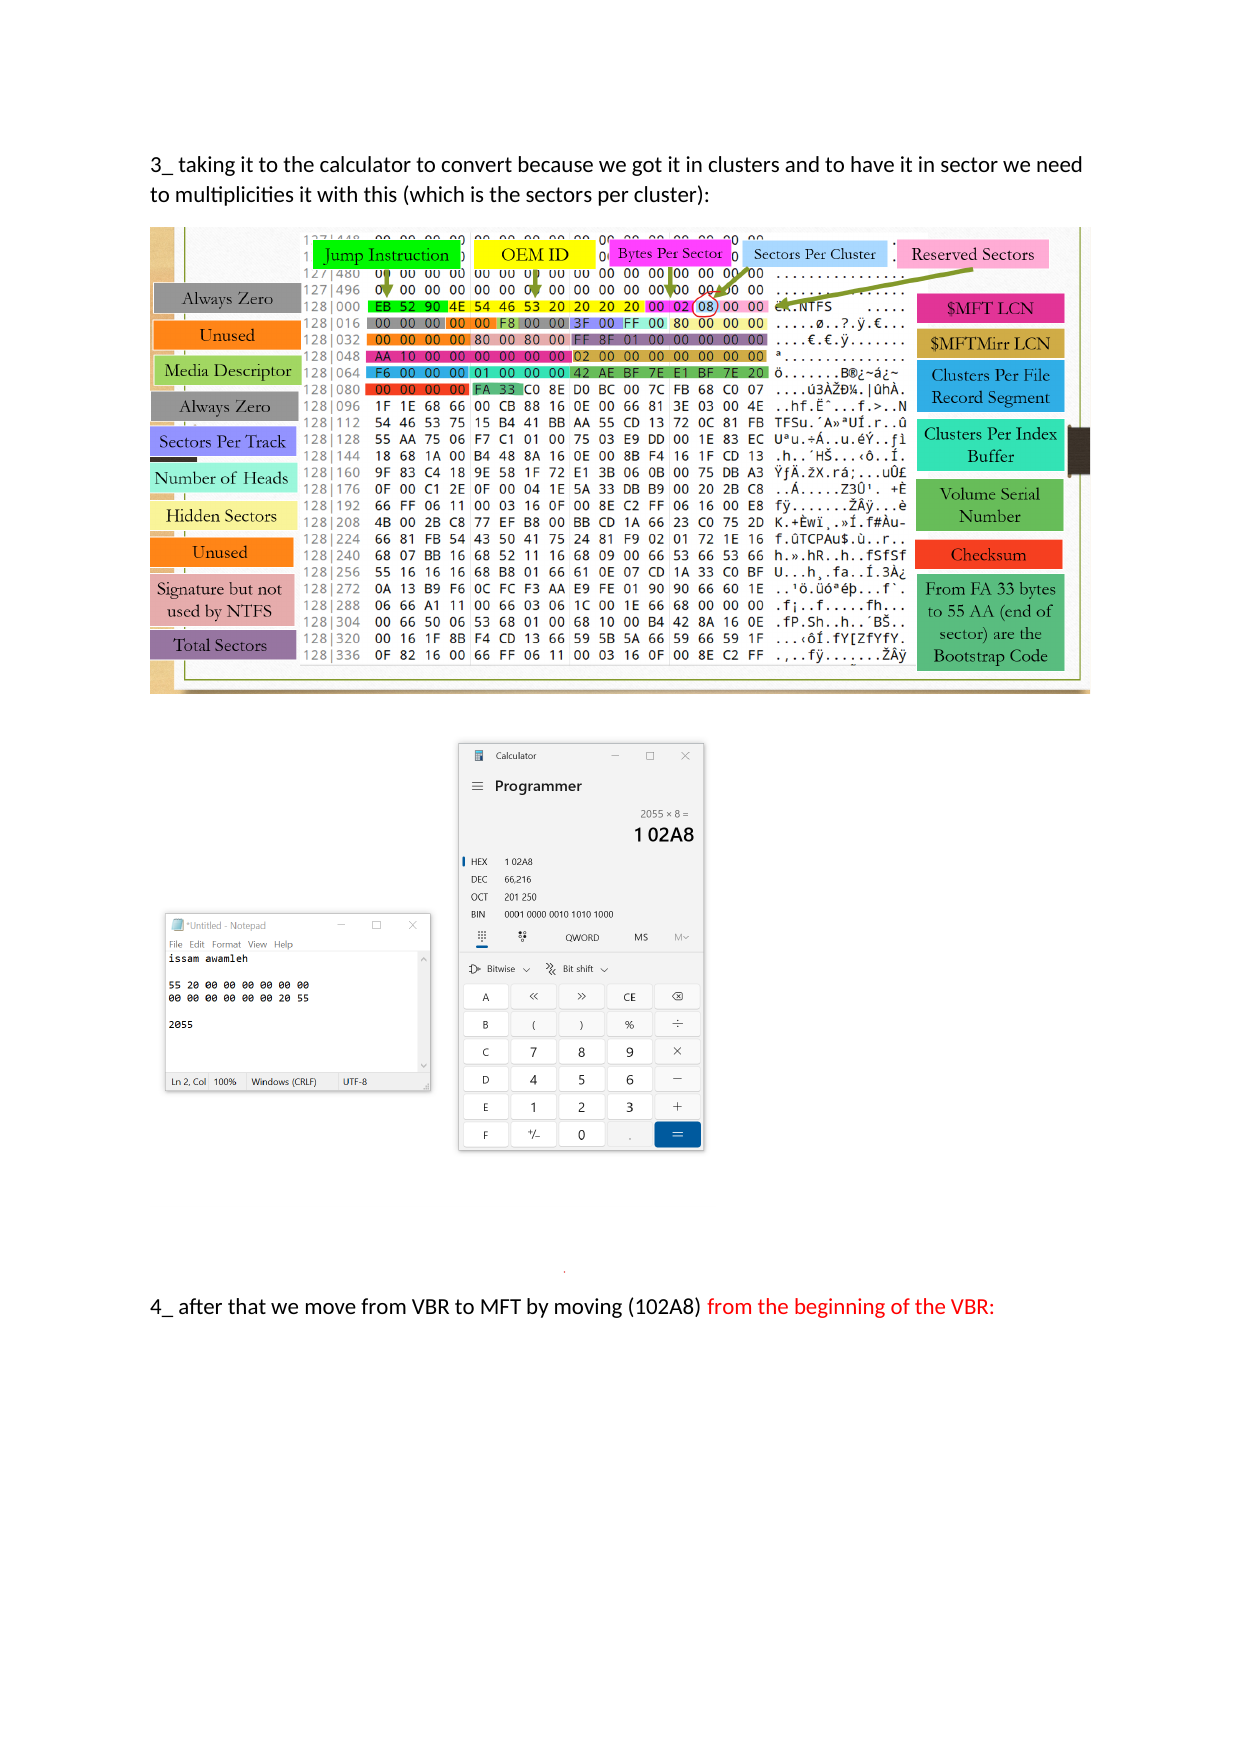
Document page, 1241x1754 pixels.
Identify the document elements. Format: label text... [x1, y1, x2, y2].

picture [150, 712, 717, 1273]
picture [150, 227, 1091, 694]
text 4_ after that we move from VBR to MFT by moving (102A8) from the beginning of the VBR: [150, 1292, 1090, 1320]
text 3_ taking it to the calculator to convert because we got it in clusters and to have it in sector we need to multiplicities it with this (which is the sectors per cluster): [150, 150, 1090, 208]
